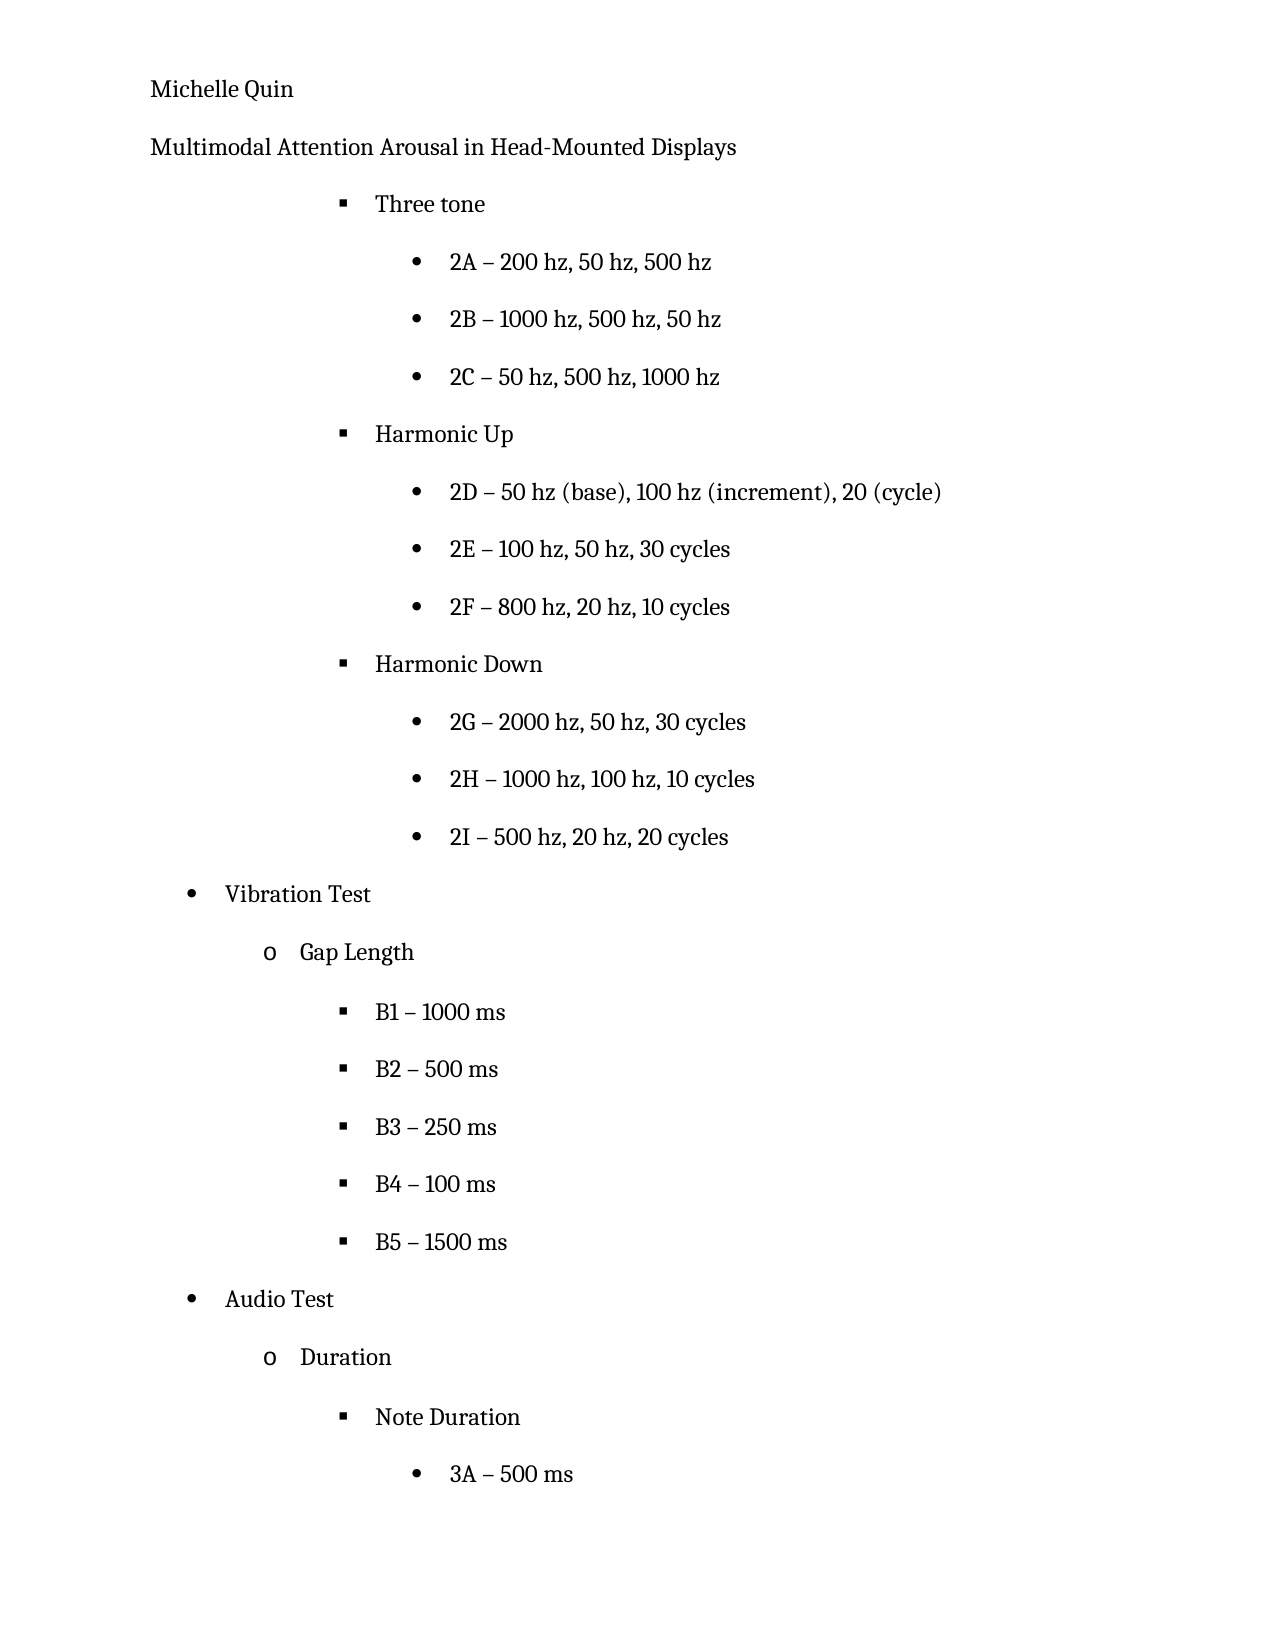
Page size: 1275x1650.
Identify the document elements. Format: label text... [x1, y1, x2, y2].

list Duration [262, 1342, 1125, 1372]
list 2G – 2000 hz, 50 hz, 30 cycles [412, 707, 1125, 736]
list 2C – 50 hz, 500 hz, 1000 hz [412, 362, 1125, 391]
list B1 – 1000 ms [337, 997, 1125, 1026]
list 2F – 800 hz, 20 hz, 10 cycles [412, 592, 1125, 621]
list Gap Length [262, 937, 1125, 967]
list B3 – 250 ms [337, 1112, 1125, 1141]
list 2A – 200 hz, 50 hz, 500 hz [412, 247, 1125, 276]
list Harmonic Down [337, 650, 1125, 679]
list Three tone [337, 190, 1125, 219]
list B5 – 1500 ms [337, 1227, 1125, 1256]
list 2E – 100 hz, 50 hz, 30 cycles [412, 535, 1125, 564]
list 2H – 1000 hz, 100 hz, 10 cycles [412, 765, 1125, 794]
list B2 – 500 ms [337, 1055, 1125, 1084]
list 2D – 50 hz (base), 100 hz (increment), 20 (cycle) [412, 477, 1125, 506]
list B4 – 100 ms [337, 1170, 1125, 1199]
list 2I – 500 hz, 20 hz, 20 cycles [412, 822, 1125, 851]
list Note Duration [337, 1402, 1125, 1431]
list 2B – 1000 hz, 500 hz, 50 hz [412, 305, 1125, 334]
list Vibration Test [187, 880, 1125, 909]
list Audio Test [187, 1285, 1125, 1314]
list Harmonic Up [337, 420, 1125, 449]
list 3A – 500 ms [412, 1460, 1125, 1489]
